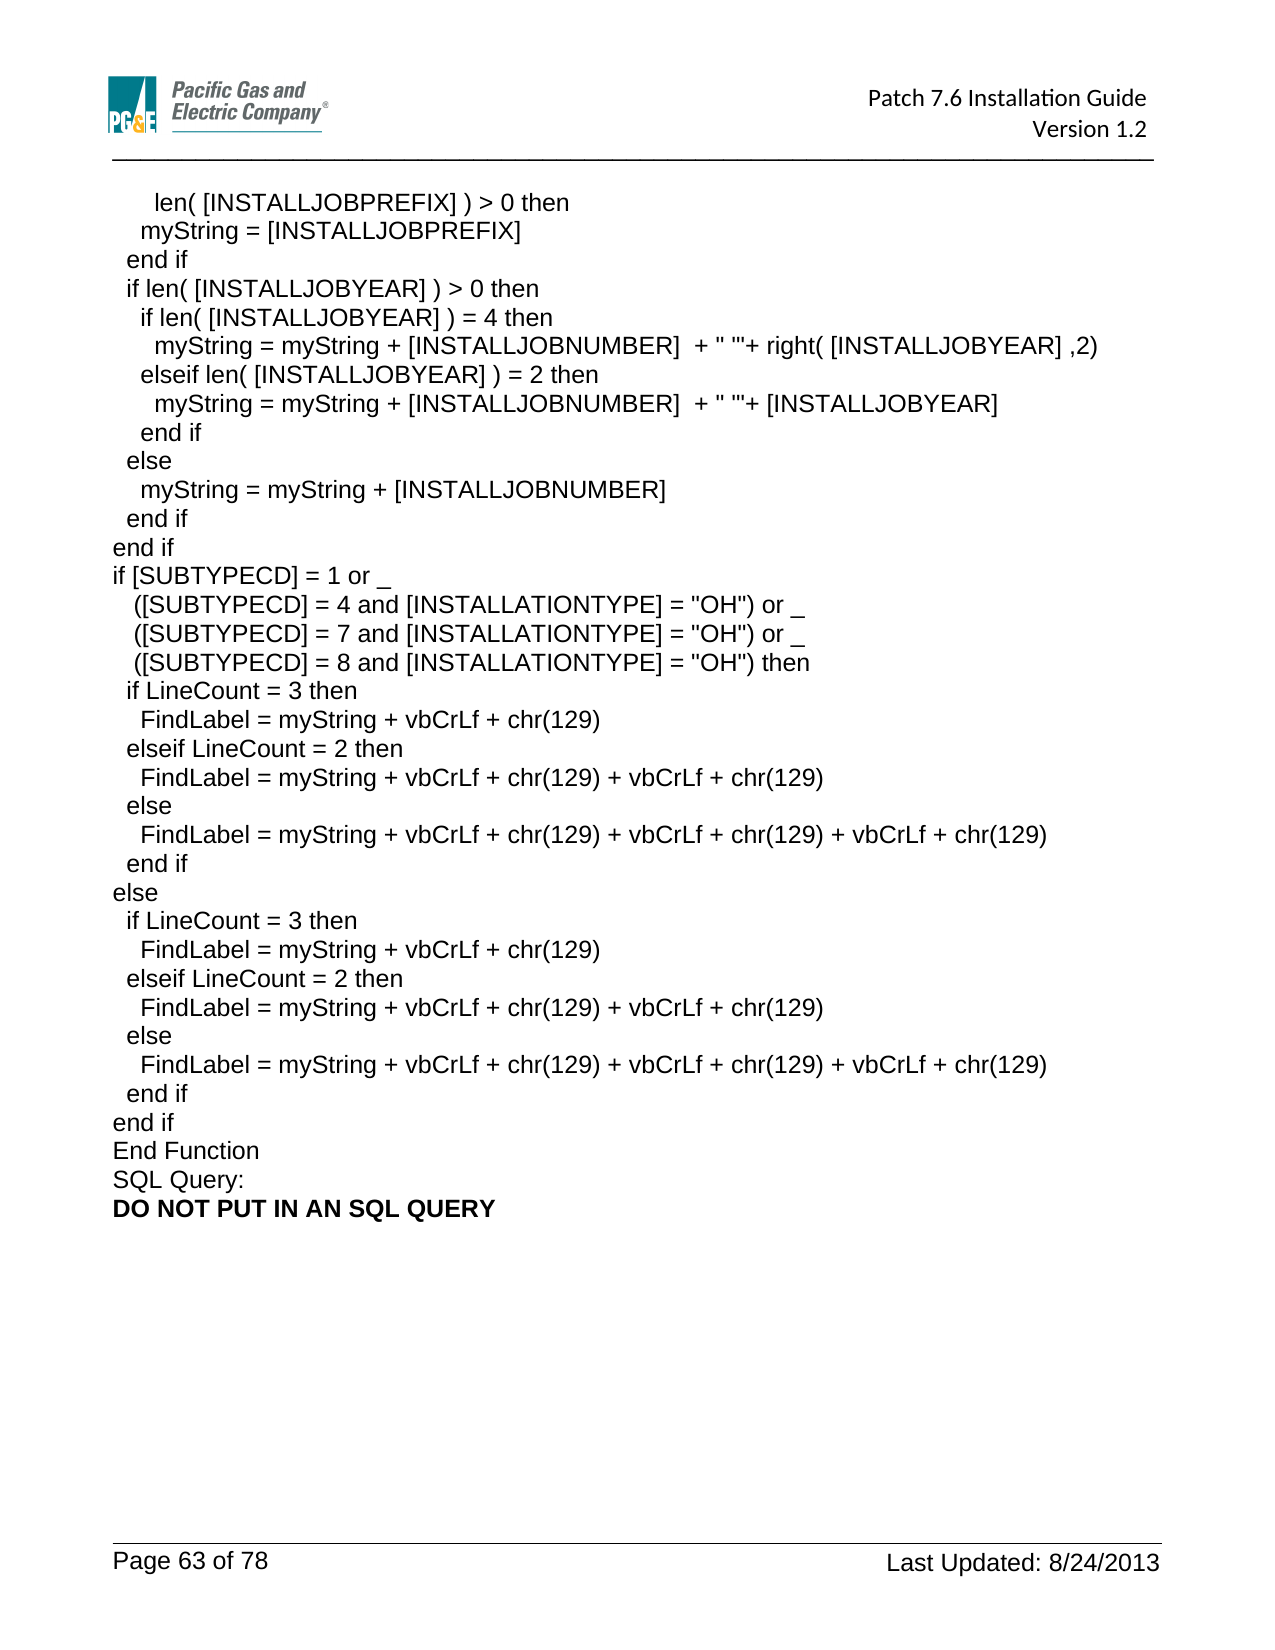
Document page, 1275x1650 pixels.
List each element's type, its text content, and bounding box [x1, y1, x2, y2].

text else [112, 791, 1162, 820]
text end if [112, 1107, 1162, 1136]
text if len( [INSTALLJOBYEAR] ) > 0 then [112, 274, 1162, 302]
text elseif LineCount = 2 then [112, 734, 1162, 762]
text end if [112, 245, 1162, 274]
text else [112, 877, 1162, 906]
text FindLabel = myString + vbCrLf + chr(129) + vbCrLf + chr(129) [112, 762, 1162, 791]
text else [112, 1021, 1162, 1050]
text ([SUBTYPECD] = 7 and [INSTALLATIONTYPE] = "OH") or _ [112, 619, 1162, 647]
text myString = myString + [INSTALLJOBNUMBER] + " '"+ right( [INSTALLJOBYEAR] ,2) [112, 331, 1162, 360]
text end if [112, 532, 1162, 561]
text if LineCount = 3 then [112, 906, 1162, 935]
text if len( [INSTALLJOBYEAR] ) = 4 then [112, 302, 1162, 331]
text FindLabel = myString + vbCrLf + chr(129) + vbCrLf + chr(129) + vbCrLf + chr(129) [112, 820, 1162, 849]
text FindLabel = myString + vbCrLf + chr(129) [112, 935, 1162, 964]
text End Function [112, 1136, 1162, 1165]
text ([SUBTYPECD] = 4 and [INSTALLATIONTYPE] = "OH") or _ [112, 590, 1162, 619]
text end if [112, 504, 1162, 532]
text myString = myString + [INSTALLJOBNUMBER] + " '"+ [INSTALLJOBYEAR] [112, 389, 1162, 417]
text FindLabel = myString + vbCrLf + chr(129) [112, 705, 1162, 734]
text if LineCount = 3 then [112, 676, 1162, 705]
text FindLabel = myString + vbCrLf + chr(129) + vbCrLf + chr(129) + vbCrLf + chr(129) [112, 1050, 1162, 1079]
text end if [112, 417, 1162, 446]
text FindLabel = myString + vbCrLf + chr(129) + vbCrLf + chr(129) [112, 992, 1162, 1021]
text len( [INSTALLJOBPREFIX] ) > 0 then [112, 187, 1162, 216]
text ([SUBTYPECD] = 8 and [INSTALLATIONTYPE] = "OH") then [112, 647, 1162, 676]
text end if [112, 849, 1162, 877]
text elseif LineCount = 2 then [112, 964, 1162, 992]
text myString = myString + [INSTALLJOBNUMBER] [112, 475, 1162, 504]
text elseif len( [INSTALLJOBYEAR] ) = 2 then [112, 360, 1162, 389]
text SQL Query: [112, 1165, 1162, 1194]
text myString = [INSTALLJOBPREFIX] [112, 216, 1162, 245]
text else [112, 446, 1162, 475]
text DO NOT PUT IN AN SQL QUERY [112, 1194, 1162, 1222]
text end if [112, 1079, 1162, 1107]
text if [SUBTYPECD] = 1 or _ [112, 561, 1162, 590]
